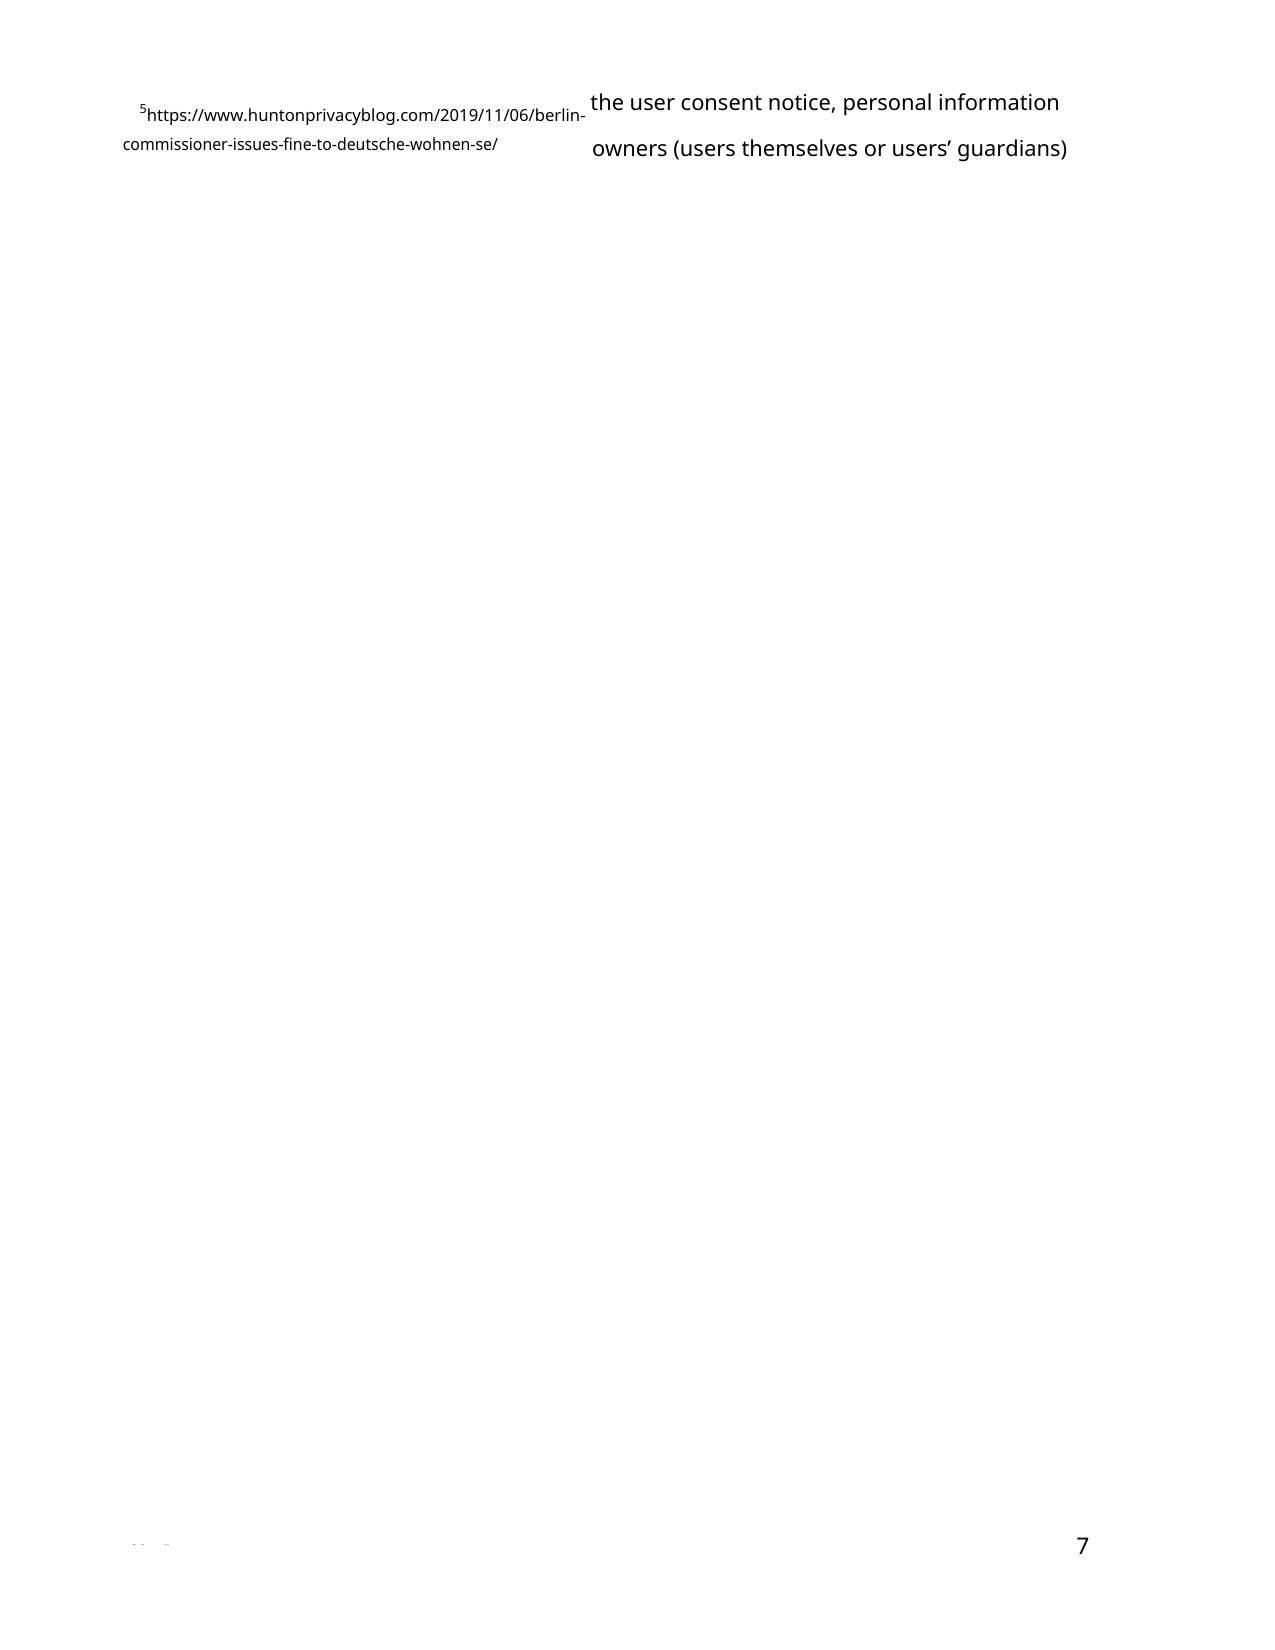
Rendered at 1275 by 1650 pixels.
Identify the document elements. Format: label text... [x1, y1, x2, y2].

text 5https://www.huntonprivacyblog.com/2019/11/06/berlin- the user consent notice, personal information [139, 102, 1167, 127]
text owners (users themselves or users’ guardians) [592, 133, 1167, 162]
text commissioner-issues-fine-to-deutsche-wohnen-se/ [123, 133, 500, 155]
